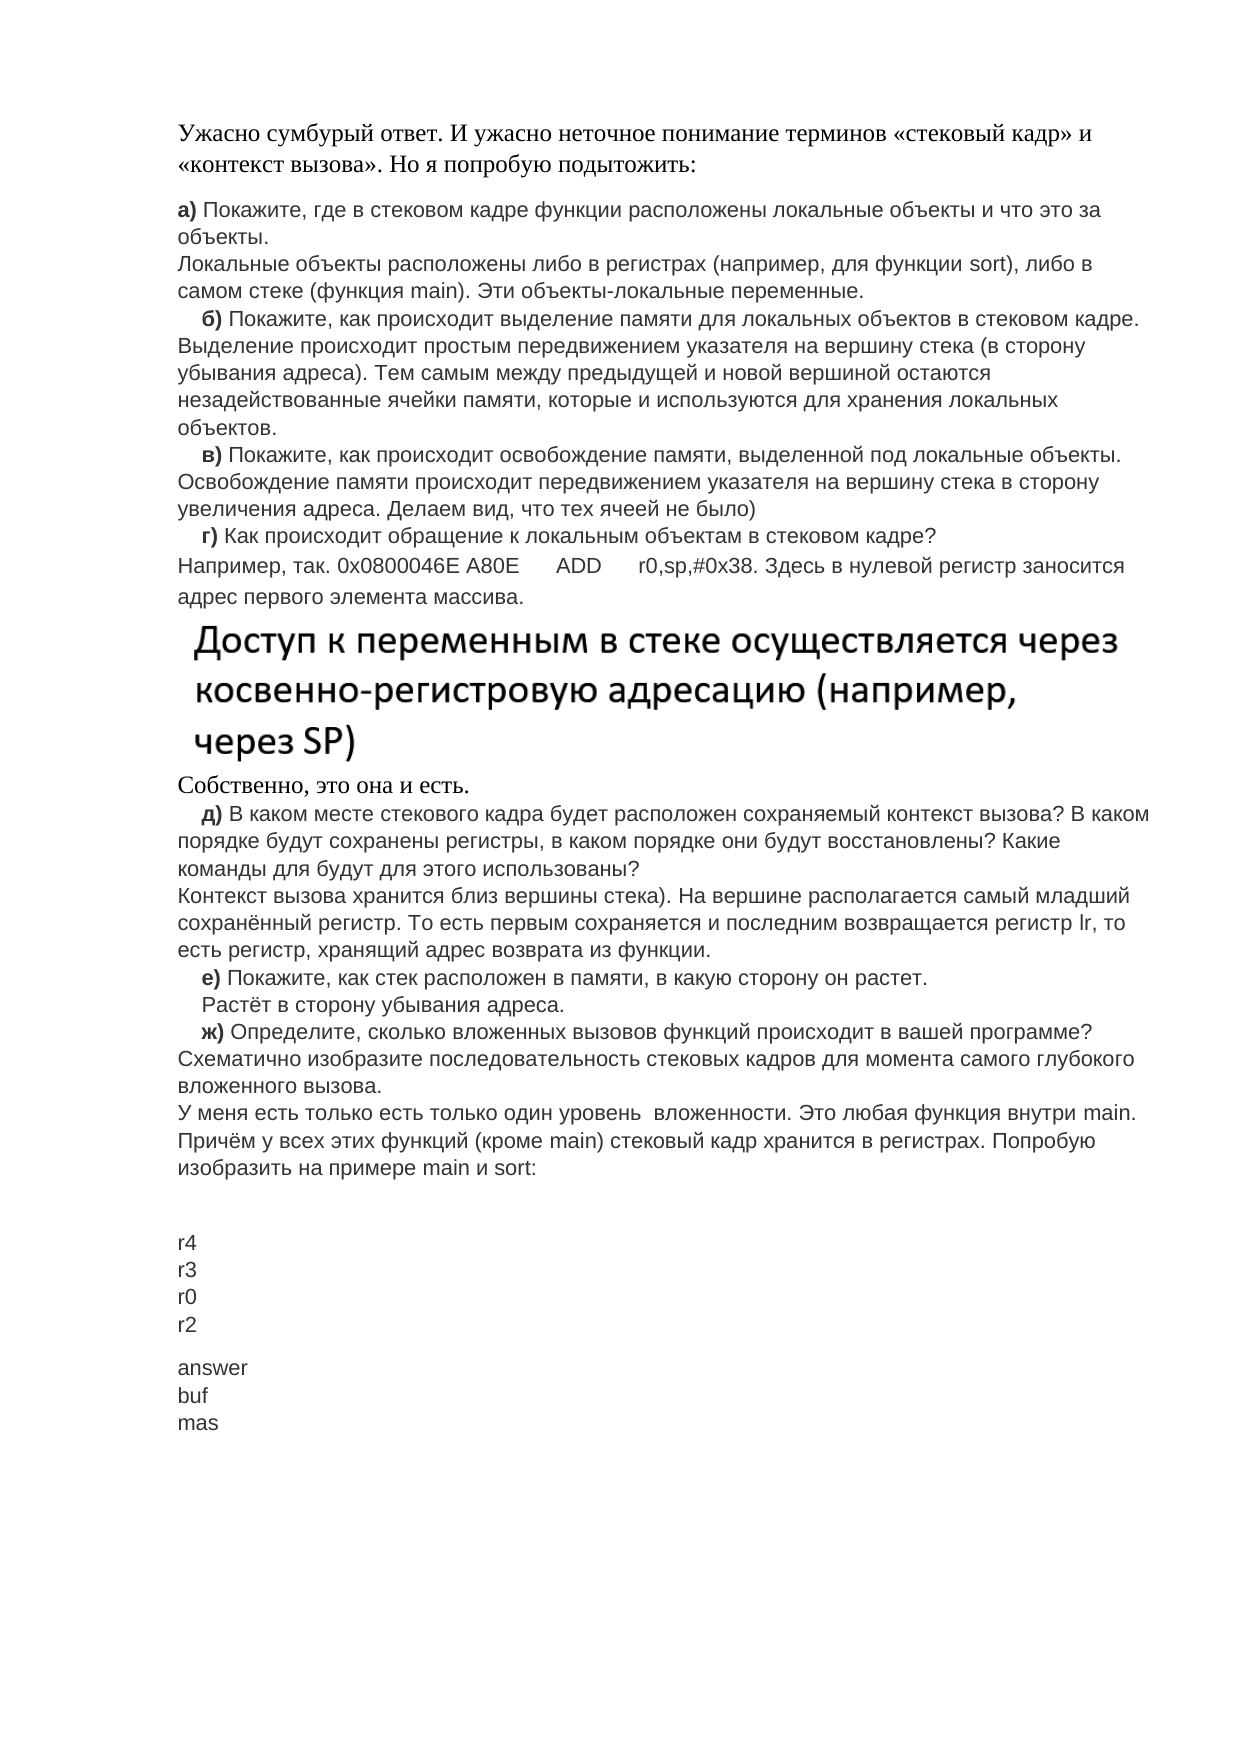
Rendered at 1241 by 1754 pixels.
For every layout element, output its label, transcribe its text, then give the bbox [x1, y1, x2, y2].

text а) Покажите, где в стековом кадре функции расположены локальные объекты и что это за объекты. Локальные объекты расположены либо в регистрах (например, для функции sort), либо в самом стеке (функция main). Эти объекты-локальные переменные. б) Покажите, как происходит выделение памяти для локальных объектов в стековом кадре. Выделение происходит простым передвижением указателя на вершину стека (в сторону убывания адреса). Тем самым между предыдущей и новой вершиной остаются незадействованные ячейки памяти, которые и используются для хранения локальных объектов. в) Покажите, как происходит освобождение памяти, выделенной под локальные объекты. Освобождение памяти происходит передвижением указателя на вершину стека в сторону увеличения адреса. Делаем вид, что тех ячеей не было) г) Как происходит обращение к локальным объектам в стековом кадре? Например, так. 0x0800046E A80E ADD r0,sp,#0x38. Здесь в нулевой регистр заносится адрес первого элемента массива. Собственно, это она и есть. д) В каком месте стекового кадра будет расположен сохраняемый контекст вызова? В каком порядке будут сохранены регистры, в каком порядке они будут восстановлены? Какие команды для будут для этого использованы? Контекст вызова хранится близ вершины стека). На вершине располагается самый младший сохранённый регистр. То есть первым сохраняется и последним возвращается регистр lr, то есть регистр, хранящий адрес возврата из функции. е) Покажите, как стек расположен в памяти, в какую сторону он растет. Растёт в сторону убывания адреса. ж) Определите, сколько вложенных вызовов функций происходит в вашей программе? Схематично изобразите последовательность стековых кадров для момента самого глубокого вложенного вызова. У меня есть только есть только один уровень вложенности. Это любая функция внутри main. Причём у всех этих функций (кроме main) стековый кадр хранится в регистрах. Попробую изобразить на примере main и sort: [177, 197, 1152, 612]
text r4 r3 r0 r2 [177, 1230, 1152, 1337]
picture [177, 612, 1152, 769]
text а) Покажите, где в стековом кадре функции расположены локальные объекты и что это за объекты. Локальные объекты расположены либо в регистрах (например, для функции sort), либо в самом стеке (функция main). Эти объекты-локальные переменные. б) Покажите, как происходит выделение памяти для локальных объектов в стековом кадре. Выделение происходит простым передвижением указателя на вершину стека (в сторону убывания адреса). Тем самым между предыдущей и новой вершиной остаются незадействованные ячейки памяти, которые и используются для хранения локальных объектов. в) Покажите, как происходит освобождение памяти, выделенной под локальные объекты. Освобождение памяти происходит передвижением указателя на вершину стека в сторону увеличения адреса. Делаем вид, что тех ячеей не было) г) Как происходит обращение к локальным объектам в стековом кадре? Например, так. 0x0800046E A80E ADD r0,sp,#0x38. Здесь в нулевой регистр заносится адрес первого элемента массива. Собственно, это она и есть. д) В каком месте стекового кадра будет расположен сохраняемый контекст вызова? В каком порядке будут сохранены регистры, в каком порядке они будут восстановлены? Какие команды для будут для этого использованы? Контекст вызова хранится близ вершины стека). На вершине располагается самый младший сохранённый регистр. То есть первым сохраняется и последним возвращается регистр lr, то есть регистр, хранящий адрес возврата из функции. е) Покажите, как стек расположен в памяти, в какую сторону он растет. Растёт в сторону убывания адреса. ж) Определите, сколько вложенных вызовов функций происходит в вашей программе? Схематично изобразите последовательность стековых кадров для момента самого глубокого вложенного вызова. У меня есть только есть только один уровень вложенности. Это любая функция внутри main. Причём у всех этих функций (кроме main) стековый кадр хранится в регистрах. Попробую изобразить на примере main и sort: [177, 769, 1152, 1211]
text Ужасно сумбурый ответ. И ужасно неточное понимание терминов «стековый кадр» и «контекст вызова». Но я попробую подытожить: [177, 118, 1152, 178]
text answer buf mas [177, 1355, 1152, 1435]
